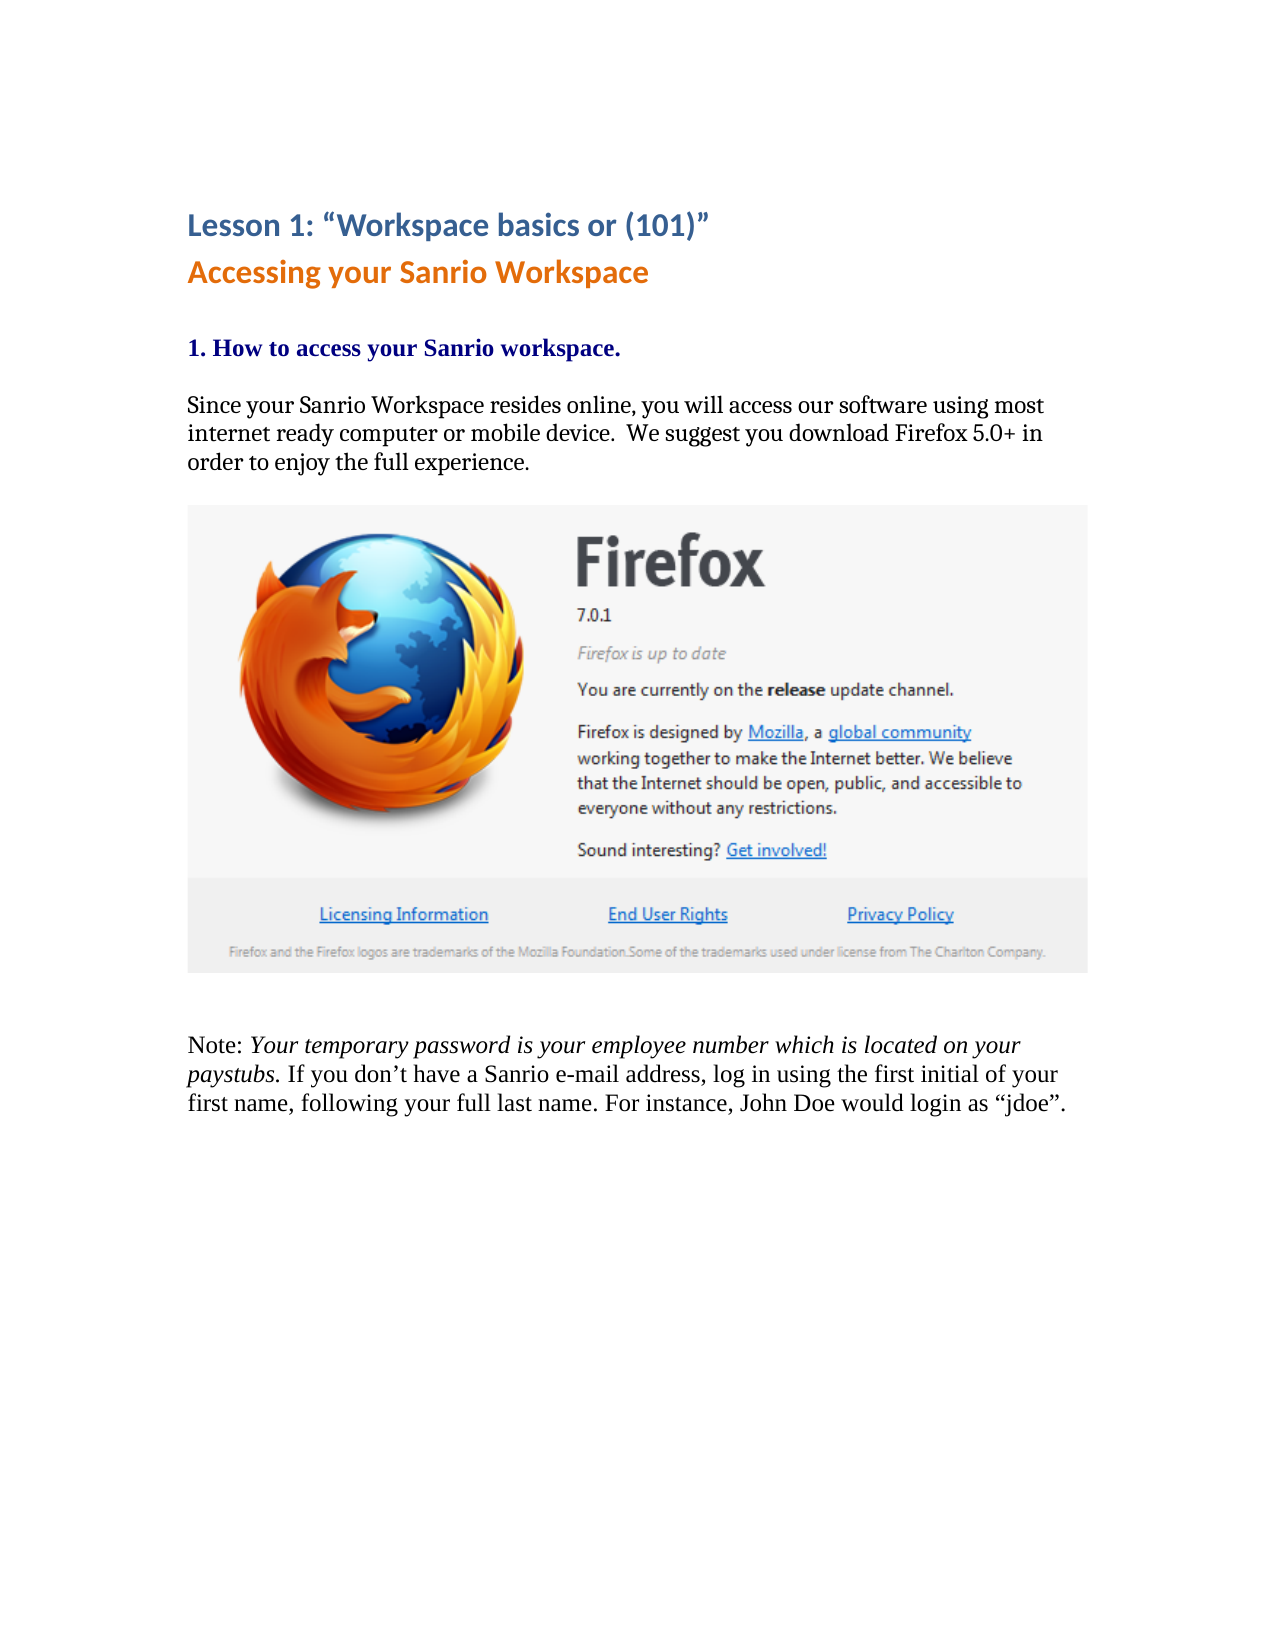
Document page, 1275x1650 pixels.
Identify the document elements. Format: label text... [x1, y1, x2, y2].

subtitle 1. How to access your Sanrio workspace. [187, 333, 1087, 362]
text Lesson 1: “Workspace basics or (101)” [187, 204, 1087, 244]
text Note: Your temporary password is your employee number which is located on your paystubs. If you don’t have a Sanrio e-mail address, log in using the first initial of your first name, following your full last name. For instance, John Doe would login as “jdoe”. [187, 1031, 1087, 1117]
text Since your Sanrio Workspace resides online, you will access our software using most internet ready computer or mobile device. We suggest you download Firefox 5.0+ in order to enjoy the full experience. [187, 391, 1087, 477]
text Accessing your Sanrio Workspace [187, 251, 1087, 291]
picture [187, 505, 1088, 973]
